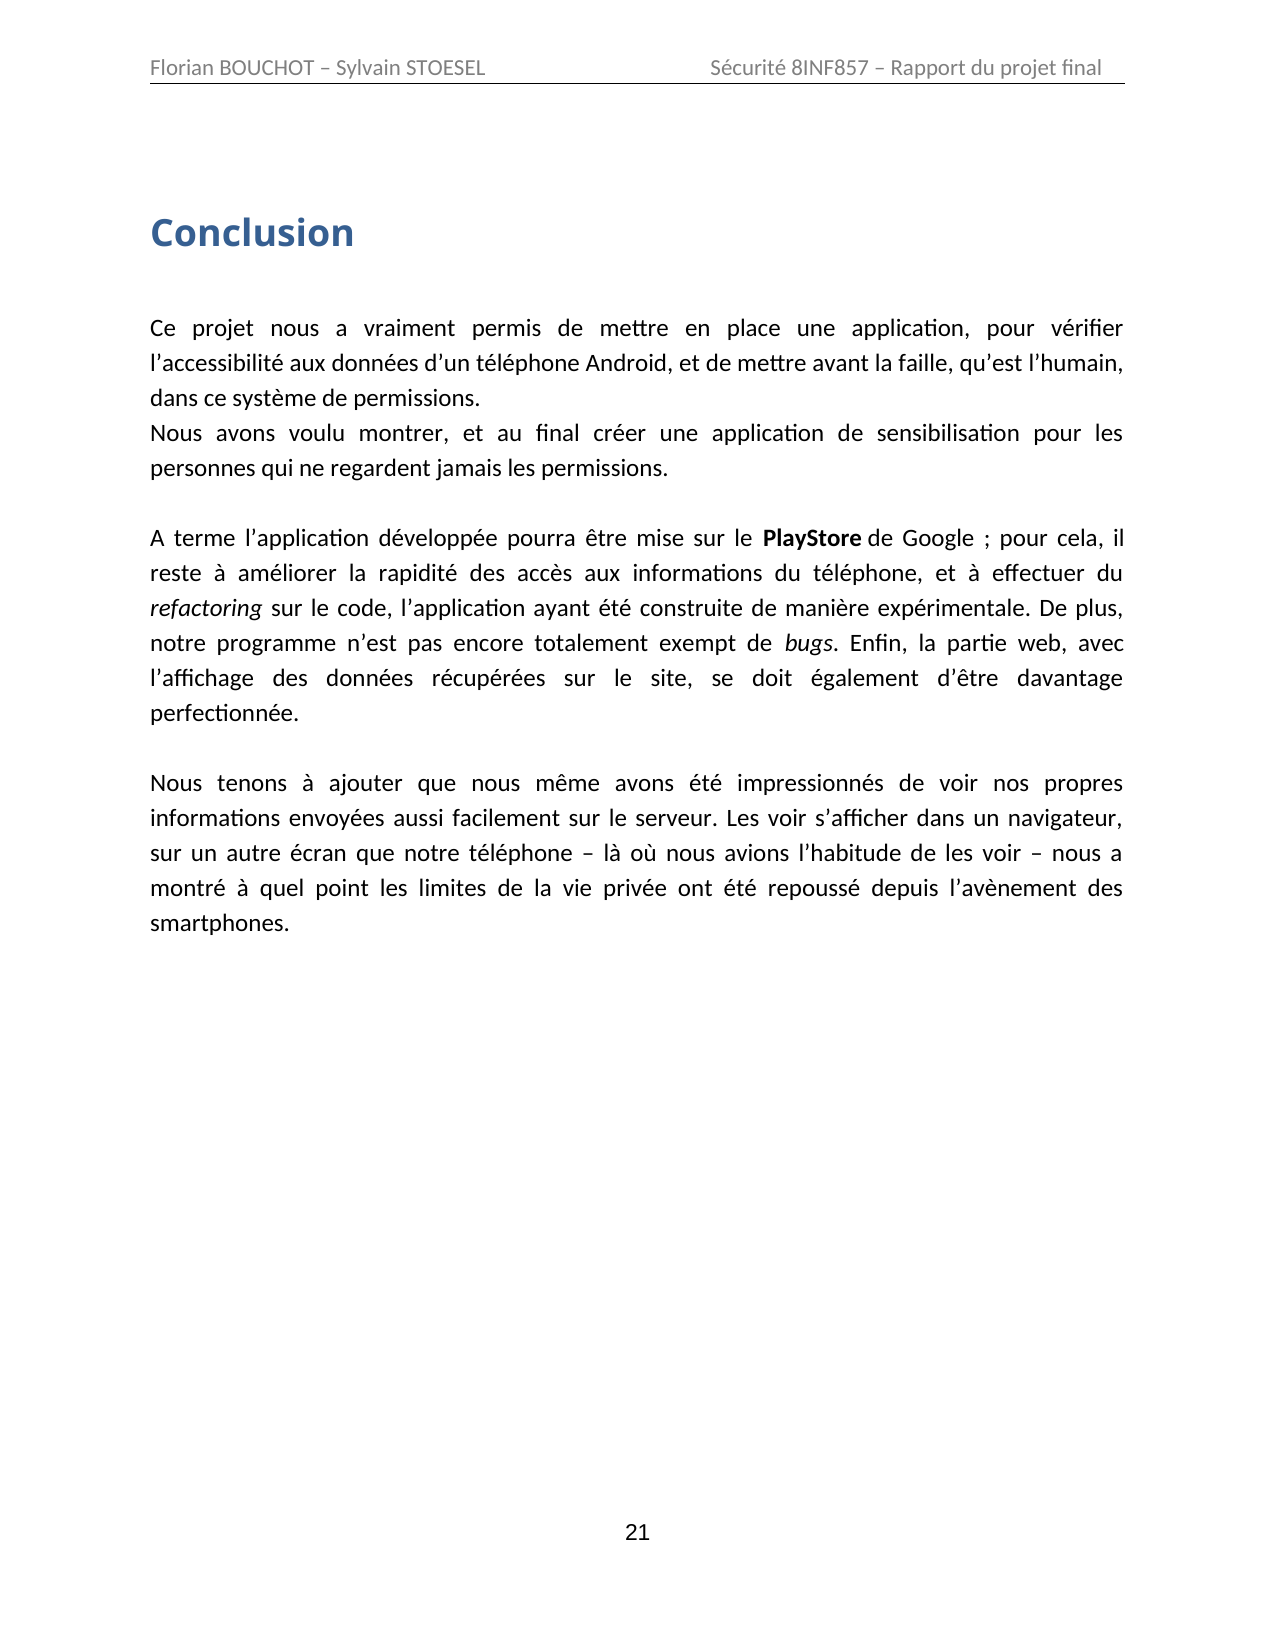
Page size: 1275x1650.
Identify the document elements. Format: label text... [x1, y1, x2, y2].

text A terme l’application développée pourra être mise sur le PlayStore de Google ; pour cela, il reste à améliorer la rapidité des accès aux informations du téléphone, et à effectuer du refactoring sur le code, l’application ayant été construite de manière expérimentale. De plus, notre programme n’est pas encore totalement exempt de bugs. Enfin, la partie web, avec l’affichage des données récupérées sur le site, se doit également d’être davantage perfectionnée. [150, 522, 1125, 727]
subtitle Conclusion [150, 206, 1125, 257]
text Nous tenons à ajouter que nous même avons été impressionnés de voir nos propres informations envoyées aussi facilement sur le serveur. Les voir s’afficher dans un navigateur, sur un autre écran que notre téléphone – là où nous avions l’habitude de les voir – nous a montré à quel point les limites de la vie privée ont été repoussé depuis l’avènement des smartphones. [150, 767, 1125, 937]
text Ce projet nous a vraiment permis de mettre en place une application, pour vérifier l’accessibilité aux données d’un téléphone Android, et de mettre avant la faille, qu’est l’humain, dans ce système de permissions. [150, 312, 1125, 412]
text Nous avons voulu montrer, et au final créer une application de sensibilisation pour les personnes qui ne regardent jamais les permissions. [150, 417, 1125, 482]
